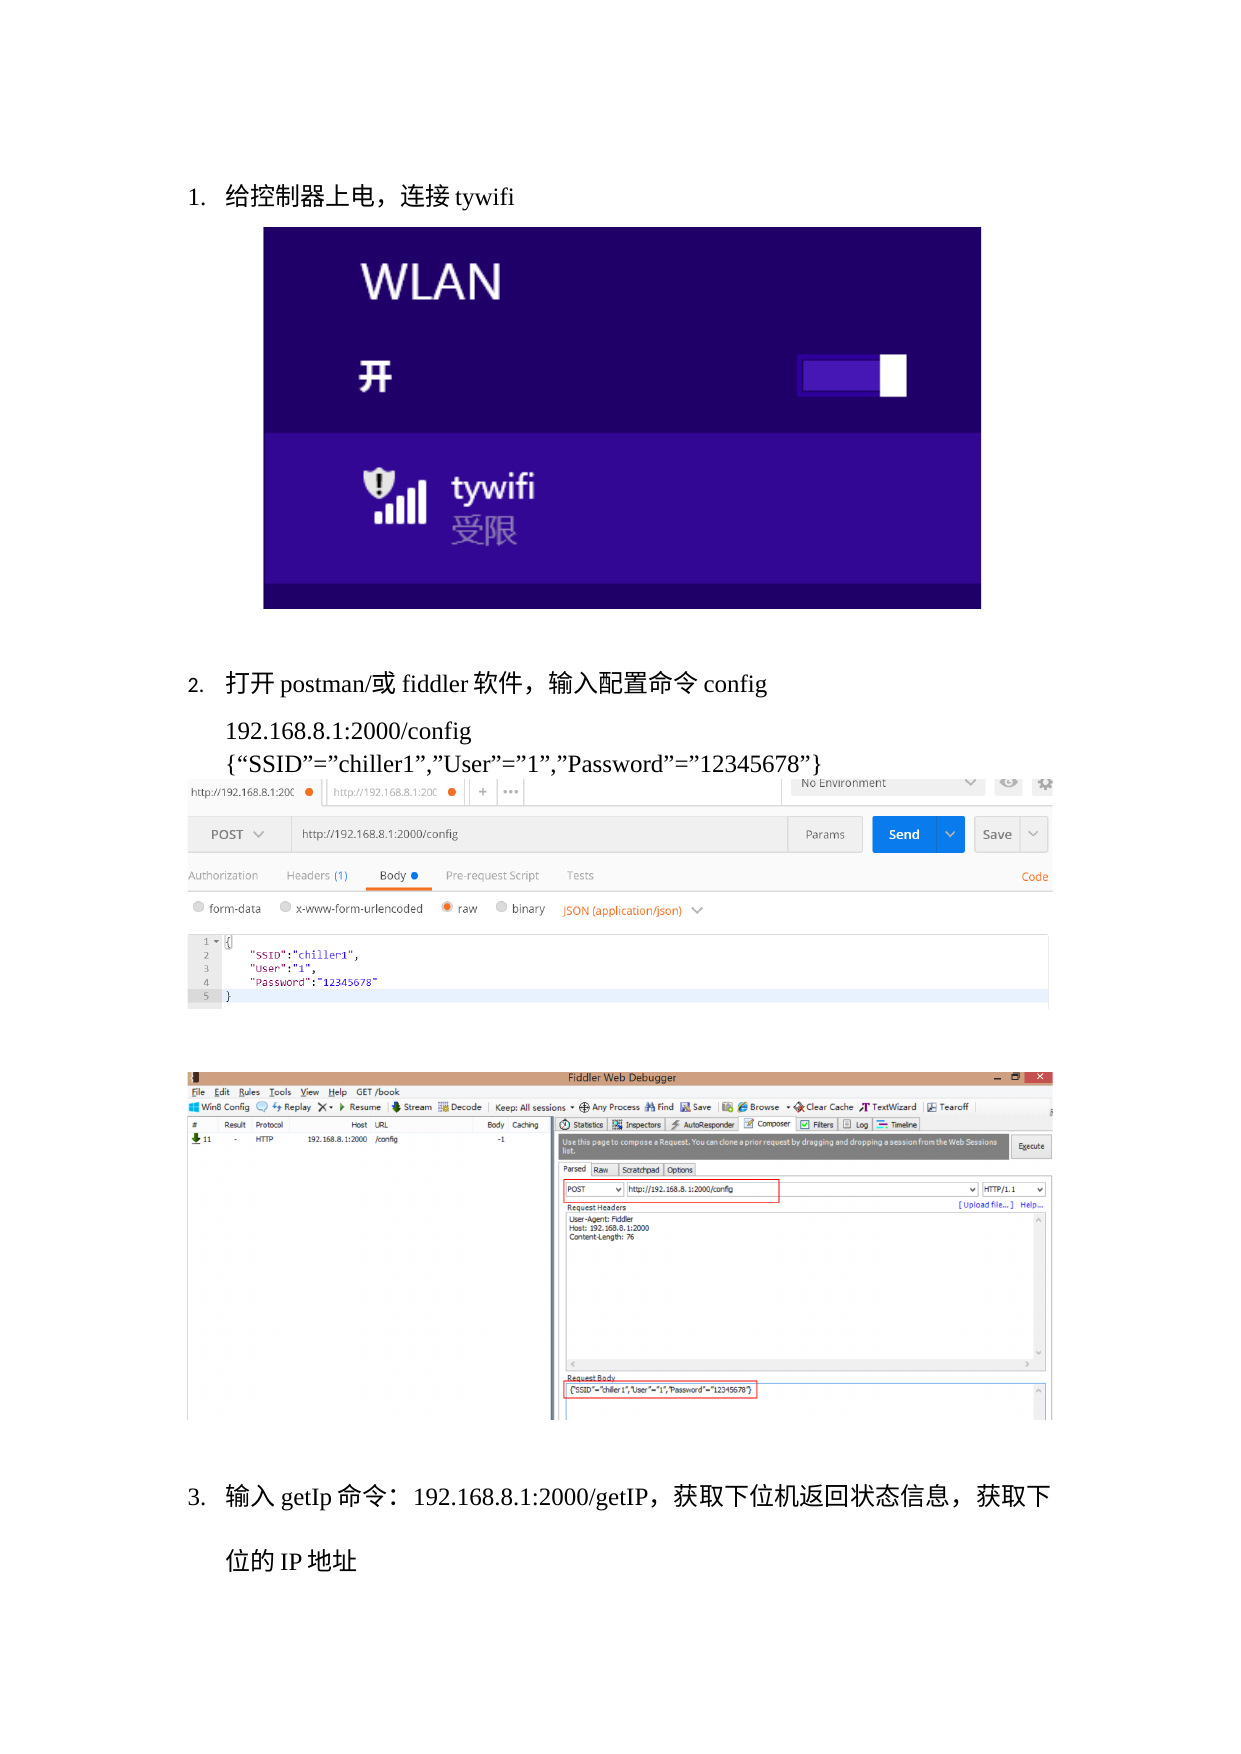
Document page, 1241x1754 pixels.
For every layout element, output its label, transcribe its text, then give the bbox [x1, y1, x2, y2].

list 输入getIp命令：192.168.8.1:2000/getIP，获取下位机返回状态信息，获取下位的IP地址 [187, 1462, 1053, 1592]
list 给控制器上电，连接tywifi [187, 162, 1053, 227]
picture [187, 1072, 1053, 1420]
picture [187, 779, 1053, 1009]
list 192.168.8.1:2000/config {“SSID”=”chiller1”,”User”=”1”,”Password”=”12345678”} [225, 714, 1053, 779]
list 打开postman/或fiddler软件，输入配置命令config [187, 649, 1053, 714]
picture [259, 227, 982, 609]
